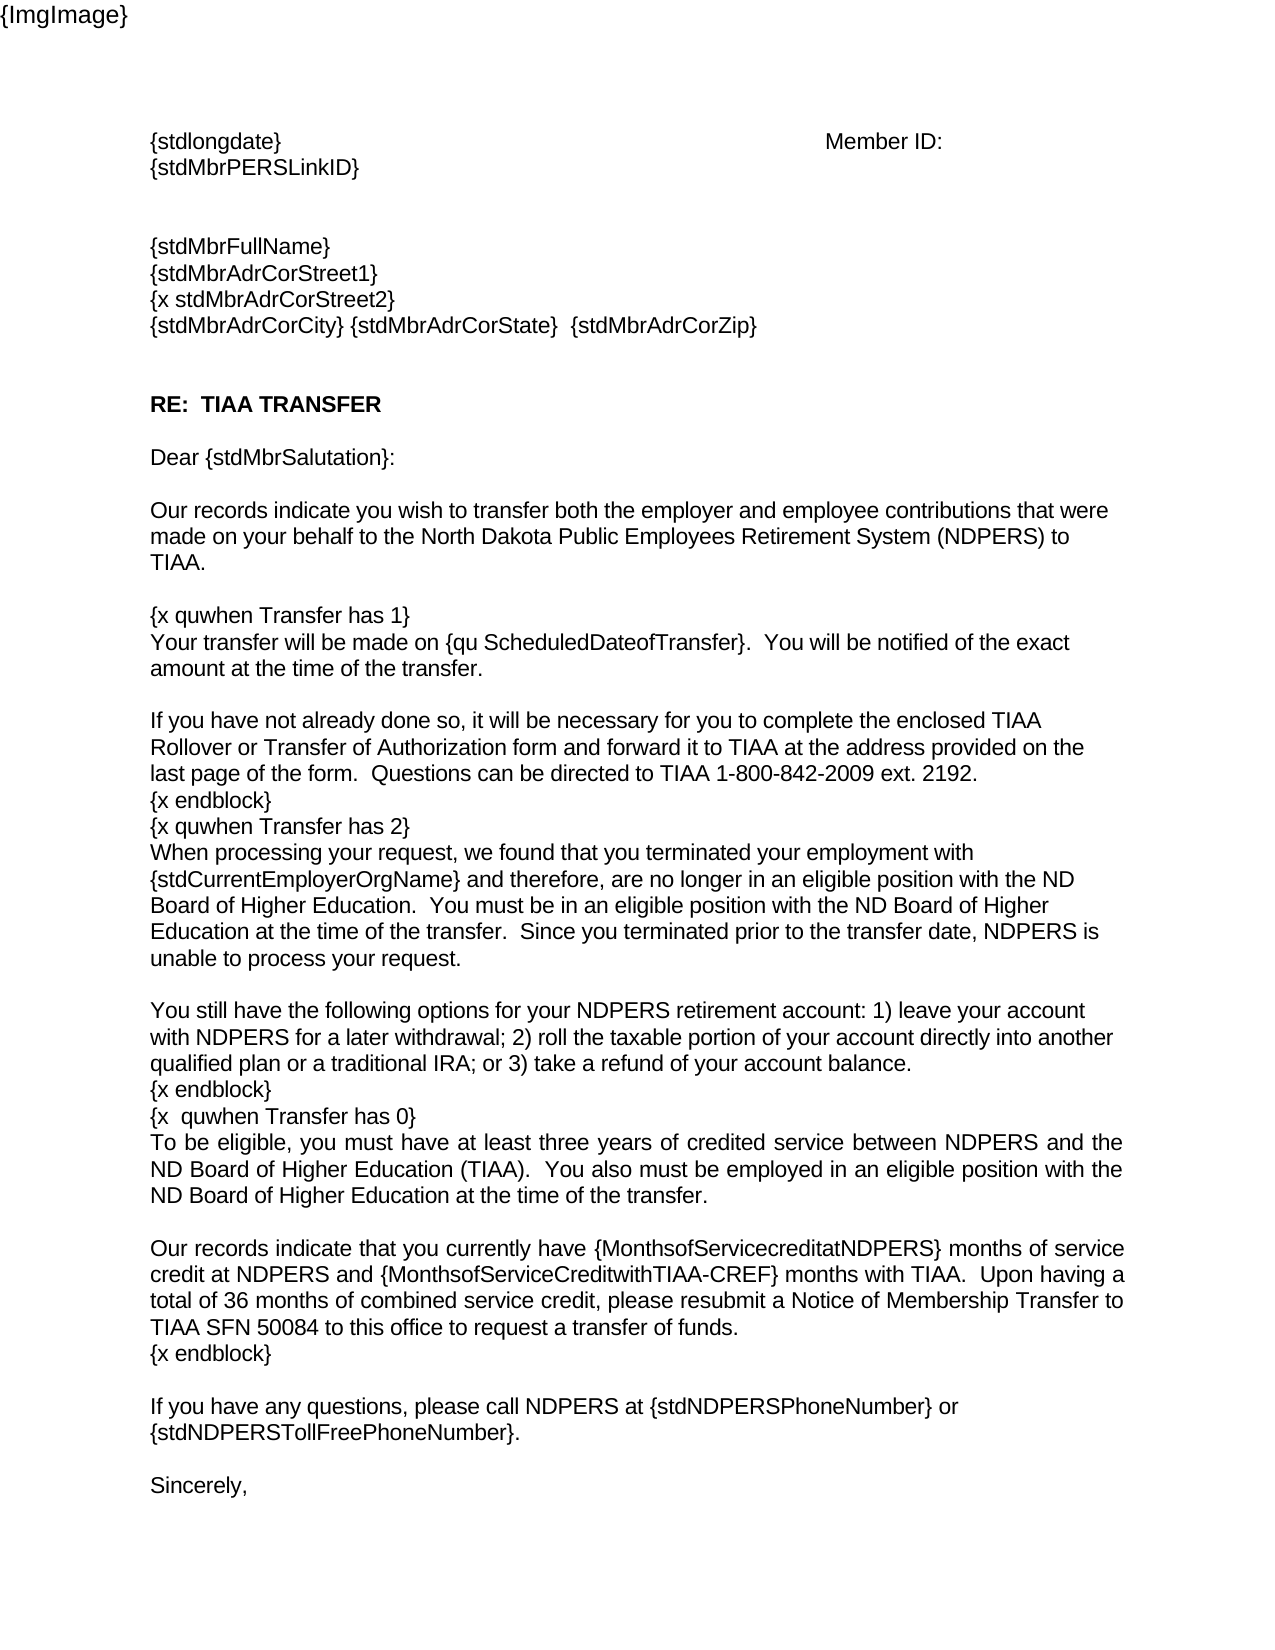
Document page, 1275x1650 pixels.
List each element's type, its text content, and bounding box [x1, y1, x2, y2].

text {x endblock} [150, 787, 1125, 813]
text {x endblock} [150, 1076, 1125, 1103]
text You still have the following options for your NDPERS retirement account: 1) leave your account with NDPERS for a later withdrawal; 2) roll the taxable portion of your account directly into another qualified plan or a traditional IRA; or 3) take a refund of your account balance. [150, 997, 1125, 1076]
text {x endblock} [150, 1340, 1125, 1366]
text {x quwhen Transfer has 1} [150, 602, 1125, 628]
text Our records indicate that you currently have {MonthsofServicecreditatNDPERS} months of service credit at NDPERS and {MonthsofServiceCreditwithTIAA-CREF} months with TIAA. Upon having a total of 36 months of combined service credit, please resubmit a Notice of Membership Transfer to TIAA SFN 50084 to this office to request a transfer of funds. [150, 1234, 1125, 1340]
text {stdMbrAdrCorStreet1} [150, 259, 1125, 286]
text {stdMbrAdrCorCity} {stdMbrAdrCorState} {stdMbrAdrCorZip} [150, 312, 1125, 338]
text If you have any questions, please call NDPERS at {stdNDPERSPhoneNumber} or {stdNDPERSTollFreePhoneNumber}. [150, 1393, 1125, 1445]
text RE: TIAA TRANSFER [150, 391, 1125, 418]
text To be eligible, you must have at least three years of credited service between NDPERS and the ND Board of Higher Education (TIAA). You also must be employed in an eligible position with the ND Board of Higher Education at the time of the transfer. [150, 1129, 1125, 1208]
text {x quwhen Transfer has 0} [150, 1103, 1125, 1129]
text If you have not already done so, it will be necessary for you to complete the enclosed TIAA Rollover or Transfer of Authorization form and forward it to TIAA at the address provided on the last page of the form. Questions can be directed to TIAA 1-800-842-2009 ext. 2192. [150, 707, 1125, 787]
text {stdlongdate} Member ID: {stdMbrPERSLinkID} [150, 128, 1125, 180]
text {x quwhen Transfer has 2} [150, 813, 1125, 839]
text Our records indicate you wish to transfer both the employer and employee contributions that were made on your behalf to the North Dakota Public Employees Retirement System (NDPERS) to TIAA. [150, 497, 1125, 576]
text {stdMbrFullName} [150, 233, 1125, 259]
text Sincerely, [150, 1472, 1125, 1498]
text When processing your request, we found that you terminated your employment with {stdCurrentEmployerOrgName} and therefore, are no longer in an eligible position with the ND Board of Higher Education. You must be in an eligible position with the ND Board of Higher Education at the time of the transfer. Since you terminated prior to the transfer date, NDPERS is unable to process your request. [150, 839, 1125, 971]
text {x stdMbrAdrCorStreet2} [150, 286, 1125, 312]
text Dear {stdMbrSalutation}: [150, 444, 1125, 470]
text Your transfer will be made on {qu ScheduledDateofTransfer}. You will be notified of the exact amount at the time of the transfer. [150, 628, 1125, 681]
